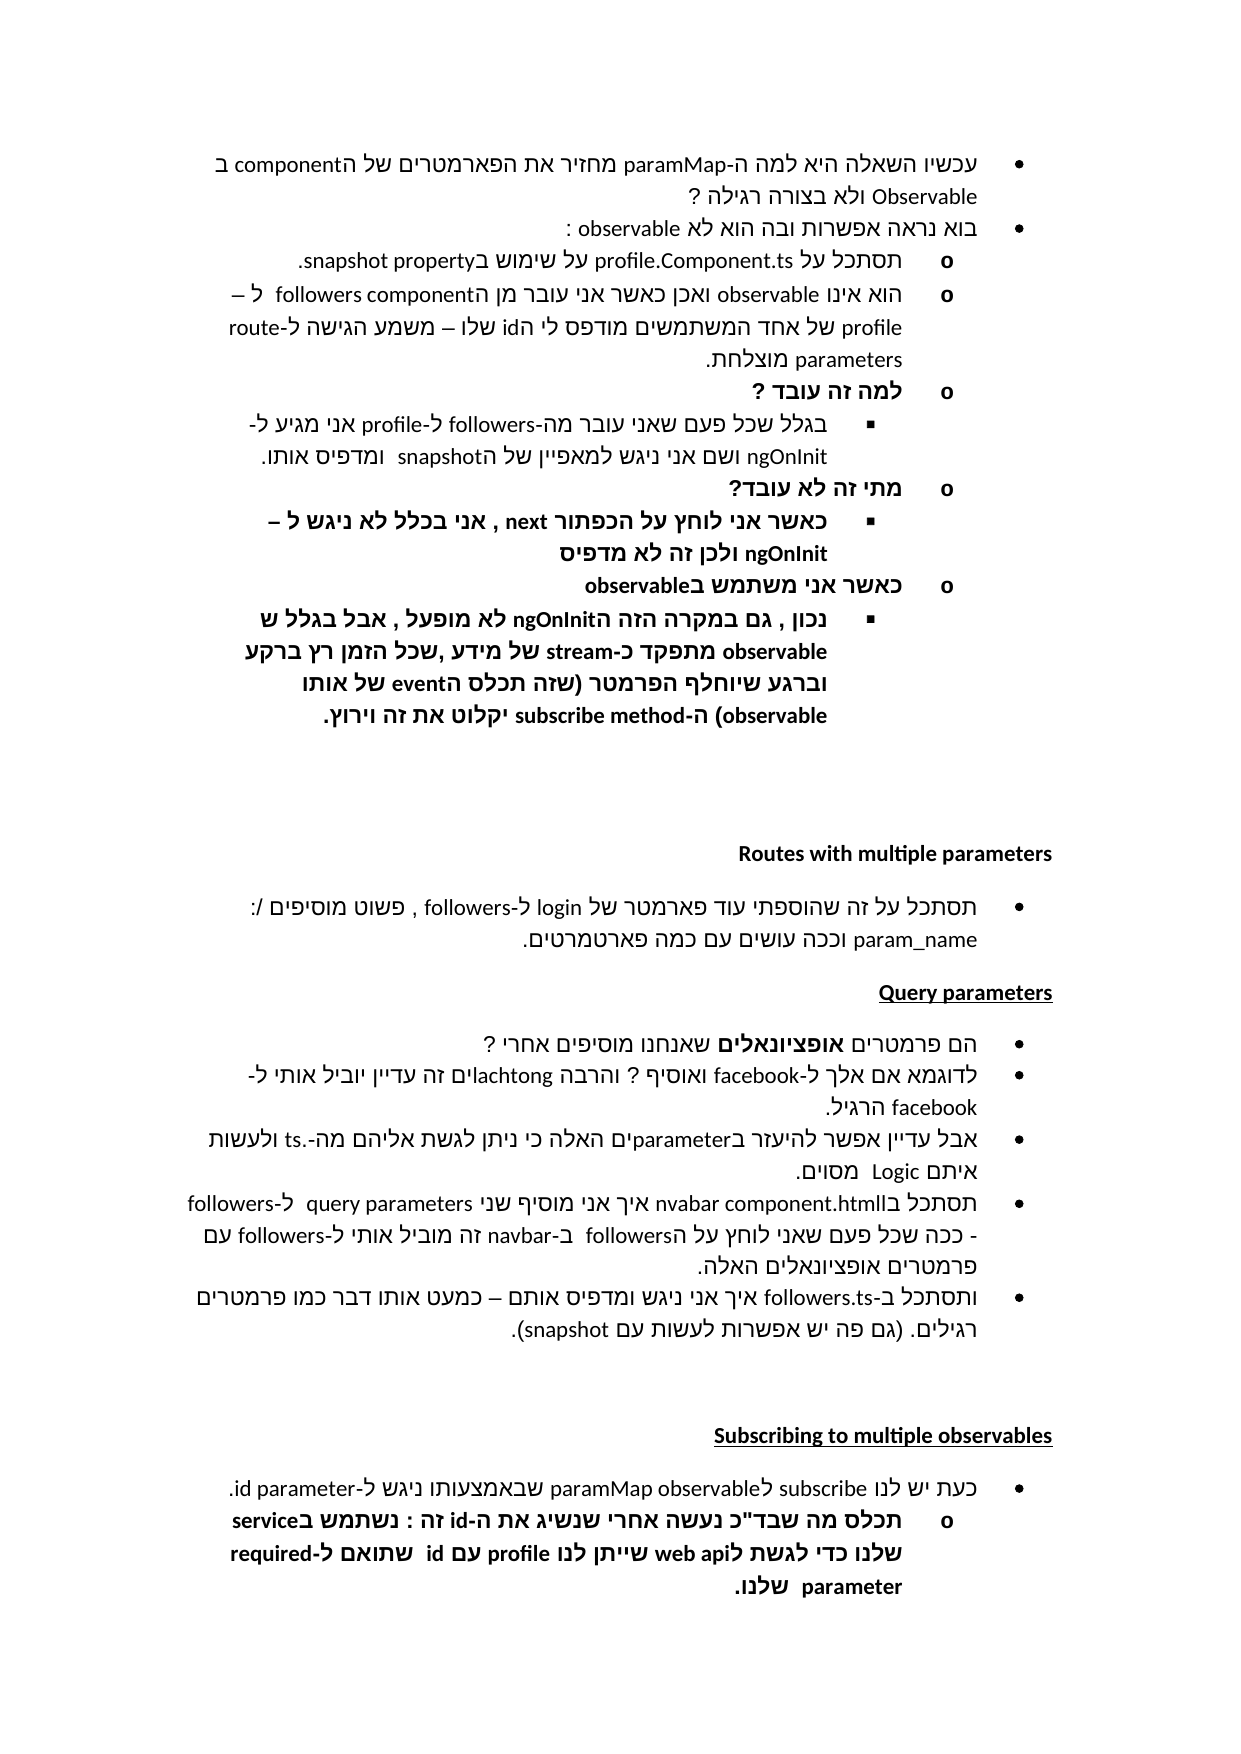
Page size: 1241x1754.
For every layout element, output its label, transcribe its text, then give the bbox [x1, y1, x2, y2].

list הוא אינו observable ואכן כאשר אני עובר מן הfollowers component ל –profile של אחד המשתמשים מודפס לי הid שלו – משמע הגישה ל-route parameters מוצלחת. [187, 280, 940, 374]
text Query parameters [187, 978, 1053, 1006]
list נכון , גם במקרה הזה הngOnInit לא מופעל , אבל בגלל שobservable מתפקד כ-stream של מידע ,שכל הזמן רץ ברקע וברגע שיוחלף הפרמטר (שזה תכלס הevent של אותו observable) ה-subscribe method יקלוט את זה וירוץ. [187, 605, 865, 729]
list תסתכל על profile.Component.ts על שימוש בsnapshot property. [187, 247, 940, 276]
list בגלל שכל פעם שאני עובר מה-followers ל-profile אני מגיע ל-ngOnInit ושם אני ניגש למאפיין של הsnapshot ומדפיס אותו. [187, 410, 865, 471]
list תסתכל על זה שהוספתי עוד פארמטר של login ל-followers , פשוט מוסיפים /:param_name וככה עושים עם כמה פארטמרטים. [187, 893, 1015, 953]
list כאשר אני משתמש בobservable [187, 572, 940, 601]
list בוא נראה אפשרות ובה הוא לא observable : [187, 214, 1015, 242]
list אבל עדיין אפשר להיעזר בparameterים האלה כי ניתן לגשת אליהם מה-.ts ולעשות איתם Logic מסוים. [187, 1125, 1015, 1185]
list תסתכל בnvabar component.htmll איך אני מוסיף שני query parameters ל-followers - ככה שכל פעם שאני לוחץ על הfollowers ב-navbar זה מוביל אותי ל-followers עם פרמטרים אופציונאלים האלה. [187, 1189, 1015, 1279]
text Routes with multiple parameters [187, 839, 1053, 868]
list לדוגמא אם אלך ל-facebook ואוסיף ? והרבה lachtongים זה עדיין יוביל אותי ל-facebook הרגיל. [187, 1061, 1015, 1121]
list כאשר אני לוחץ על הכפתור next , אני בכלל לא ניגש ל – ngOnInit ולכן זה לא מדפיס [187, 507, 865, 567]
list הם פרמטרים אופציונאלים שאנחנו מוסיפים אחרי ? [187, 1031, 1015, 1057]
list תכלס מה שבד"כ נעשה אחרי שנשיג את ה-id זה : נשתמש בservice שלנו כדי לגשת לweb api שייתן לנו profile עם id שתואם ל-required parameter שלנו. [187, 1507, 940, 1600]
text Subscribing to multiple observables [187, 1421, 1053, 1449]
list כעת יש לנו subscribe לparamMap observable שבאמצעותו ניגש ל-id parameter. [187, 1474, 1015, 1502]
list מתי זה לא עובד? [187, 475, 940, 503]
list עכשיו השאלה היא למה ה-paramMap מחזיר את הפארמטרים של הcomponent בObservable ולא בצורה רגילה ? [187, 150, 1015, 210]
list למה זה עובד ? [187, 378, 940, 406]
list ותסתכל ב-followers.ts איך אני ניגש ומדפיס אותם – כמעט אותו דבר כמו פרמטרים רגילים. (גם פה יש אפשרות לעשות עם snapshot). [187, 1283, 1015, 1343]
